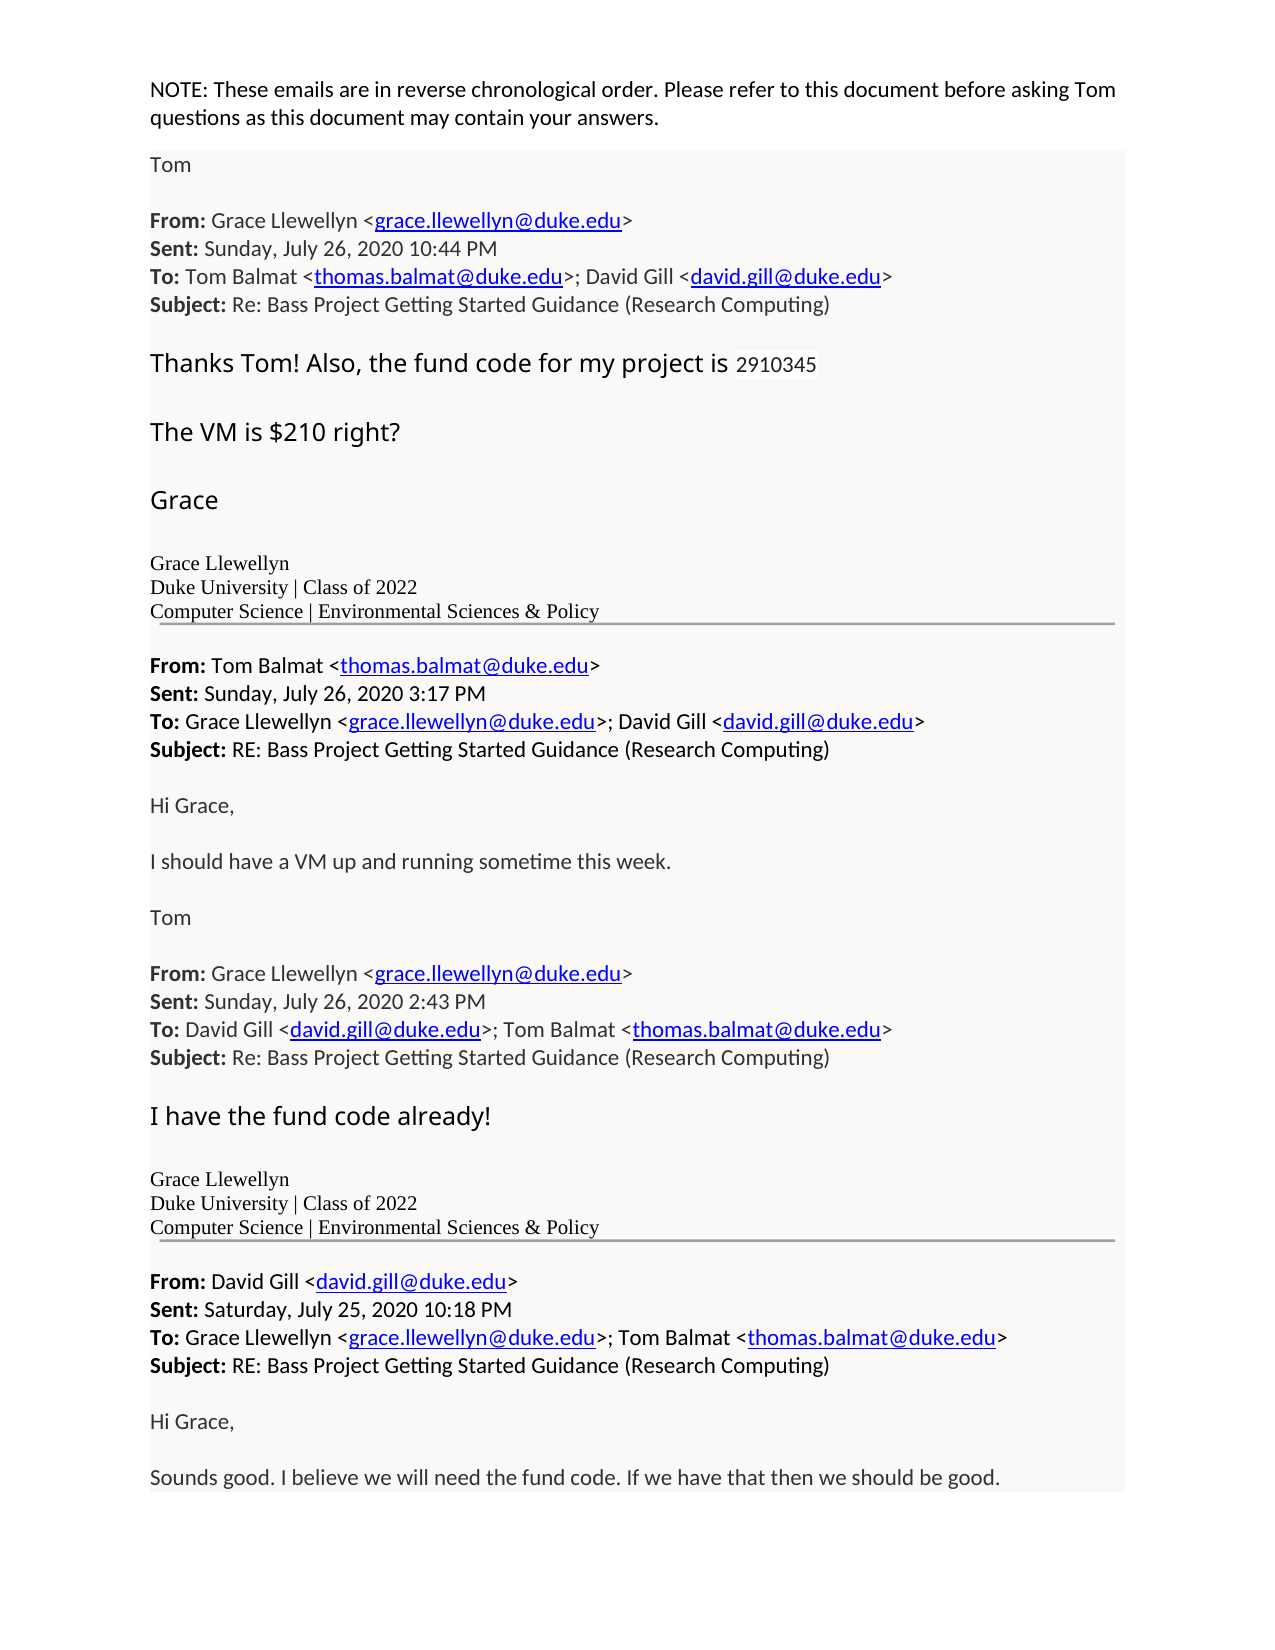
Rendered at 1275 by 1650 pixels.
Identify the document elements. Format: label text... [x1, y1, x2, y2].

text Tom [150, 150, 1125, 178]
text I should have a VM up and running sometime this week. [150, 847, 1125, 875]
text Duke University | Class of 2022 [150, 574, 1125, 599]
text Computer Science | Environmental Sciences & Policy [150, 1215, 1125, 1239]
text Computer Science | Environmental Sciences & Policy [150, 599, 1125, 623]
text From: David Gill <david.gill@duke.edu> Sent: Saturday, July 25, 2020 10:18 PM To: Grace Llewellyn <grace.llewellyn@duke.edu>; Tom Balmat <thomas.balmat@duke.edu> Subject: RE: Bass Project Getting Started Guidance (Research Computing) [150, 1267, 1125, 1379]
text Grace Llewellyn [150, 551, 1125, 574]
text Thanks Tom! Also, the fund code for my project is 2910345 [150, 346, 1125, 380]
text Duke University | Class of 2022 [150, 1191, 1125, 1215]
text The VM is $210 right? [150, 414, 1125, 448]
text Hi Grace, [150, 791, 1125, 819]
text From: Grace Llewellyn <grace.llewellyn@duke.edu> Sent: Sunday, July 26, 2020 2:43 PM To: David Gill <david.gill@duke.edu>; Tom Balmat <thomas.balmat@duke.edu> Subject: Re: Bass Project Getting Started Guidance (Research Computing) [150, 959, 1125, 1071]
text Grace [150, 482, 1125, 516]
text Grace Llewellyn [150, 1167, 1125, 1191]
text Tom [150, 903, 1125, 931]
text From: Tom Balmat <thomas.balmat@duke.edu> Sent: Sunday, July 26, 2020 3:17 PM To: Grace Llewellyn <grace.llewellyn@duke.edu>; David Gill <david.gill@duke.edu> Subject: RE: Bass Project Getting Started Guidance (Research Computing) [150, 651, 1125, 763]
text Hi Grace, [150, 1407, 1125, 1436]
text From: Grace Llewellyn <grace.llewellyn@duke.edu> Sent: Sunday, July 26, 2020 10:44 PM To: Tom Balmat <thomas.balmat@duke.edu>; David Gill <david.gill@duke.edu> Subject: Re: Bass Project Getting Started Guidance (Research Computing) [150, 206, 1125, 318]
text I have the fund code already! [150, 1099, 1125, 1133]
text Sounds good. I believe we will need the fund code. If we have that then we should be good. [150, 1463, 1125, 1492]
